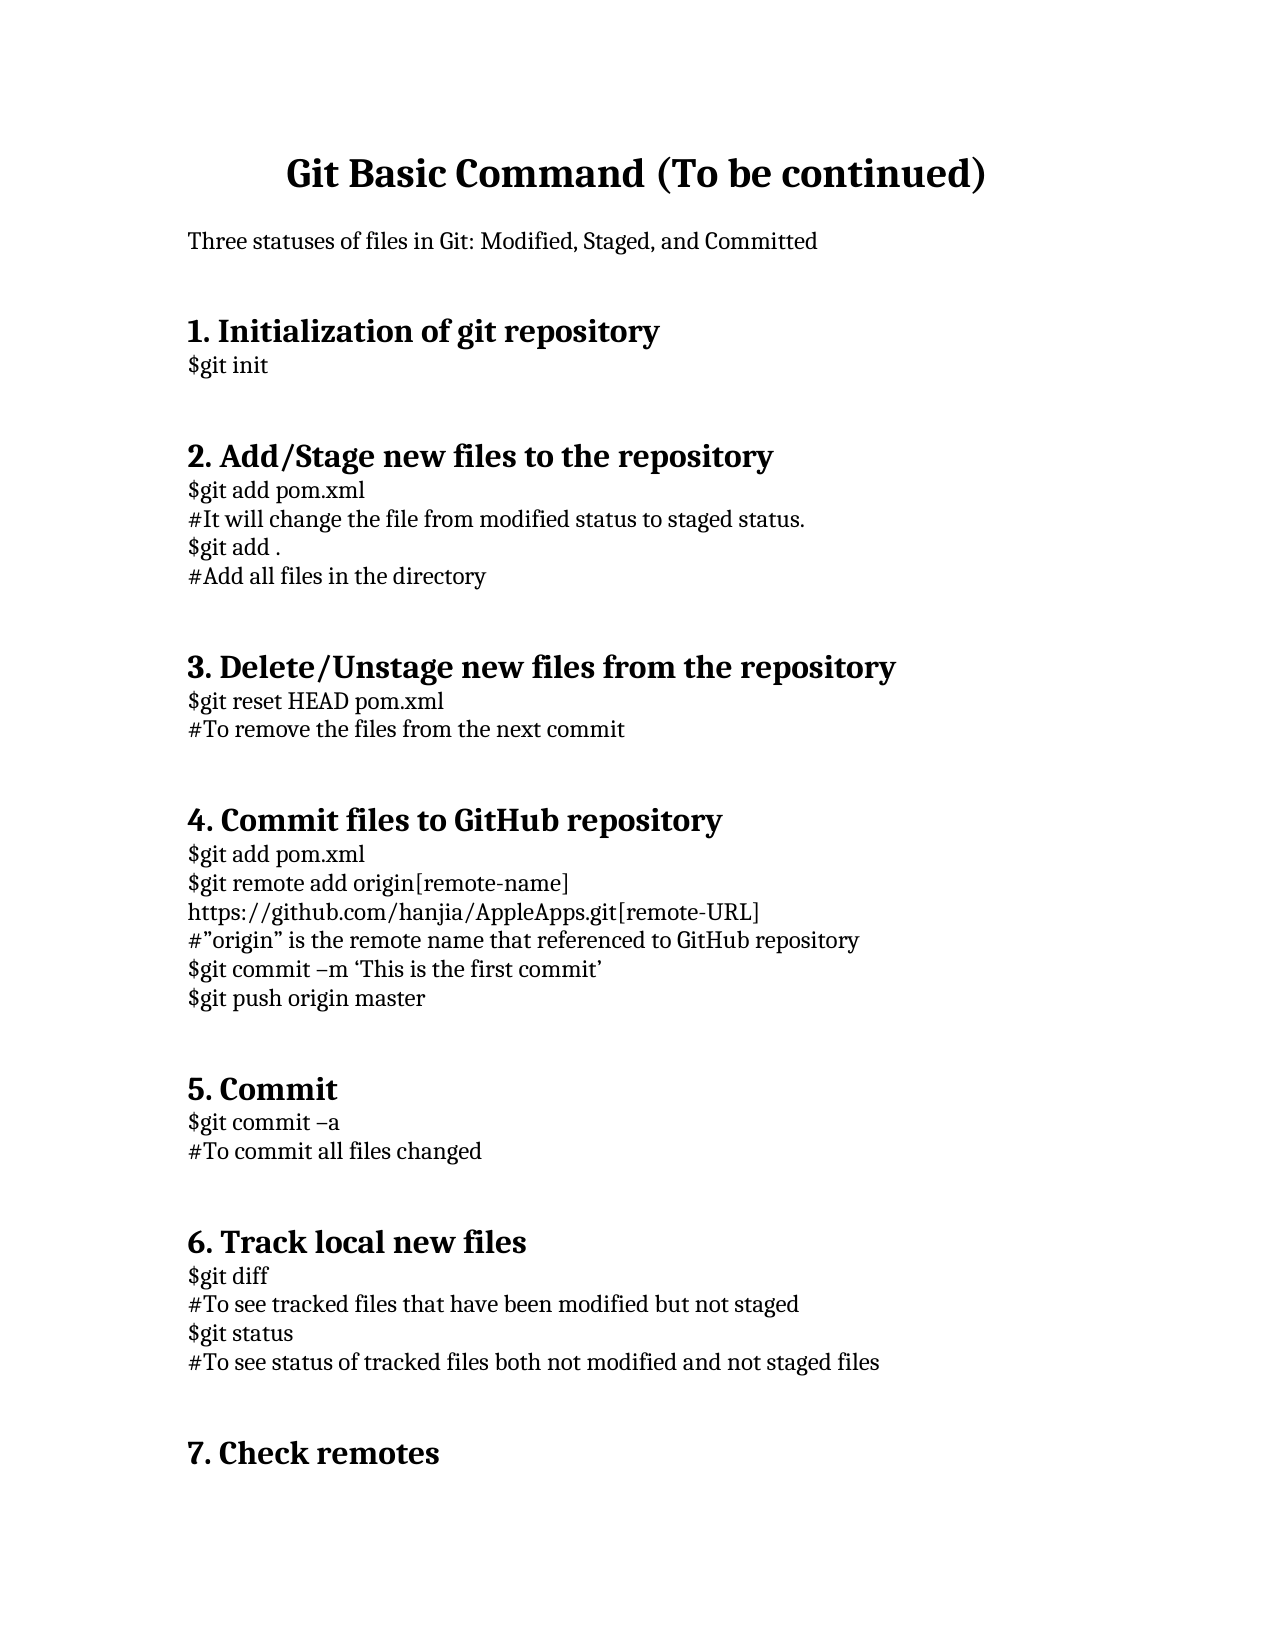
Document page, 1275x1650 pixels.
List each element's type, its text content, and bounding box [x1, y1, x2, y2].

text $git add pom.xml [187, 476, 1087, 504]
text 4. Commit files to GitHub repository [187, 802, 1087, 840]
text #Add all files in the directory [187, 562, 1087, 591]
text $git add pom.xml [187, 840, 1087, 869]
text Git Basic Command (To be continued) [187, 150, 1087, 198]
text 7. Check remotes [187, 1434, 1087, 1472]
text #It will change the file from modified status to staged status. [187, 504, 1087, 533]
text 1. Initialization of git repository [187, 313, 1087, 351]
text 5. Commit [187, 1070, 1087, 1108]
text $git commit –m ‘This is the first commit’ [187, 955, 1087, 984]
text #”origin” is the remote name that referenced to GitHub repository [187, 926, 1087, 955]
text #To see tracked files that have been modified but not staged [187, 1290, 1087, 1319]
text #To remove the files from the next commit [187, 715, 1087, 744]
text 6. Track local new files [187, 1223, 1087, 1262]
text 3. Delete/Unstage new files from the repository [187, 648, 1087, 687]
text 2. Add/Stage new files to the repository [187, 437, 1087, 476]
text $git push origin master [187, 984, 1087, 1012]
text $git diff [187, 1262, 1087, 1290]
text $git status [187, 1319, 1087, 1348]
text #To commit all files changed [187, 1137, 1087, 1166]
text $git remote add origin[remote-name] https://github.com/hanjia/AppleApps.git[remote-URL] [187, 869, 1087, 926]
text $git add . [187, 533, 1087, 562]
text $git reset HEAD pom.xml [187, 687, 1087, 715]
text $git init [187, 351, 1087, 380]
text Three statuses of files in Git: Modified, Staged, and Committed [187, 227, 1087, 255]
text #To see status of tracked files both not modified and not staged files [187, 1348, 1087, 1377]
text $git commit –a [187, 1108, 1087, 1137]
